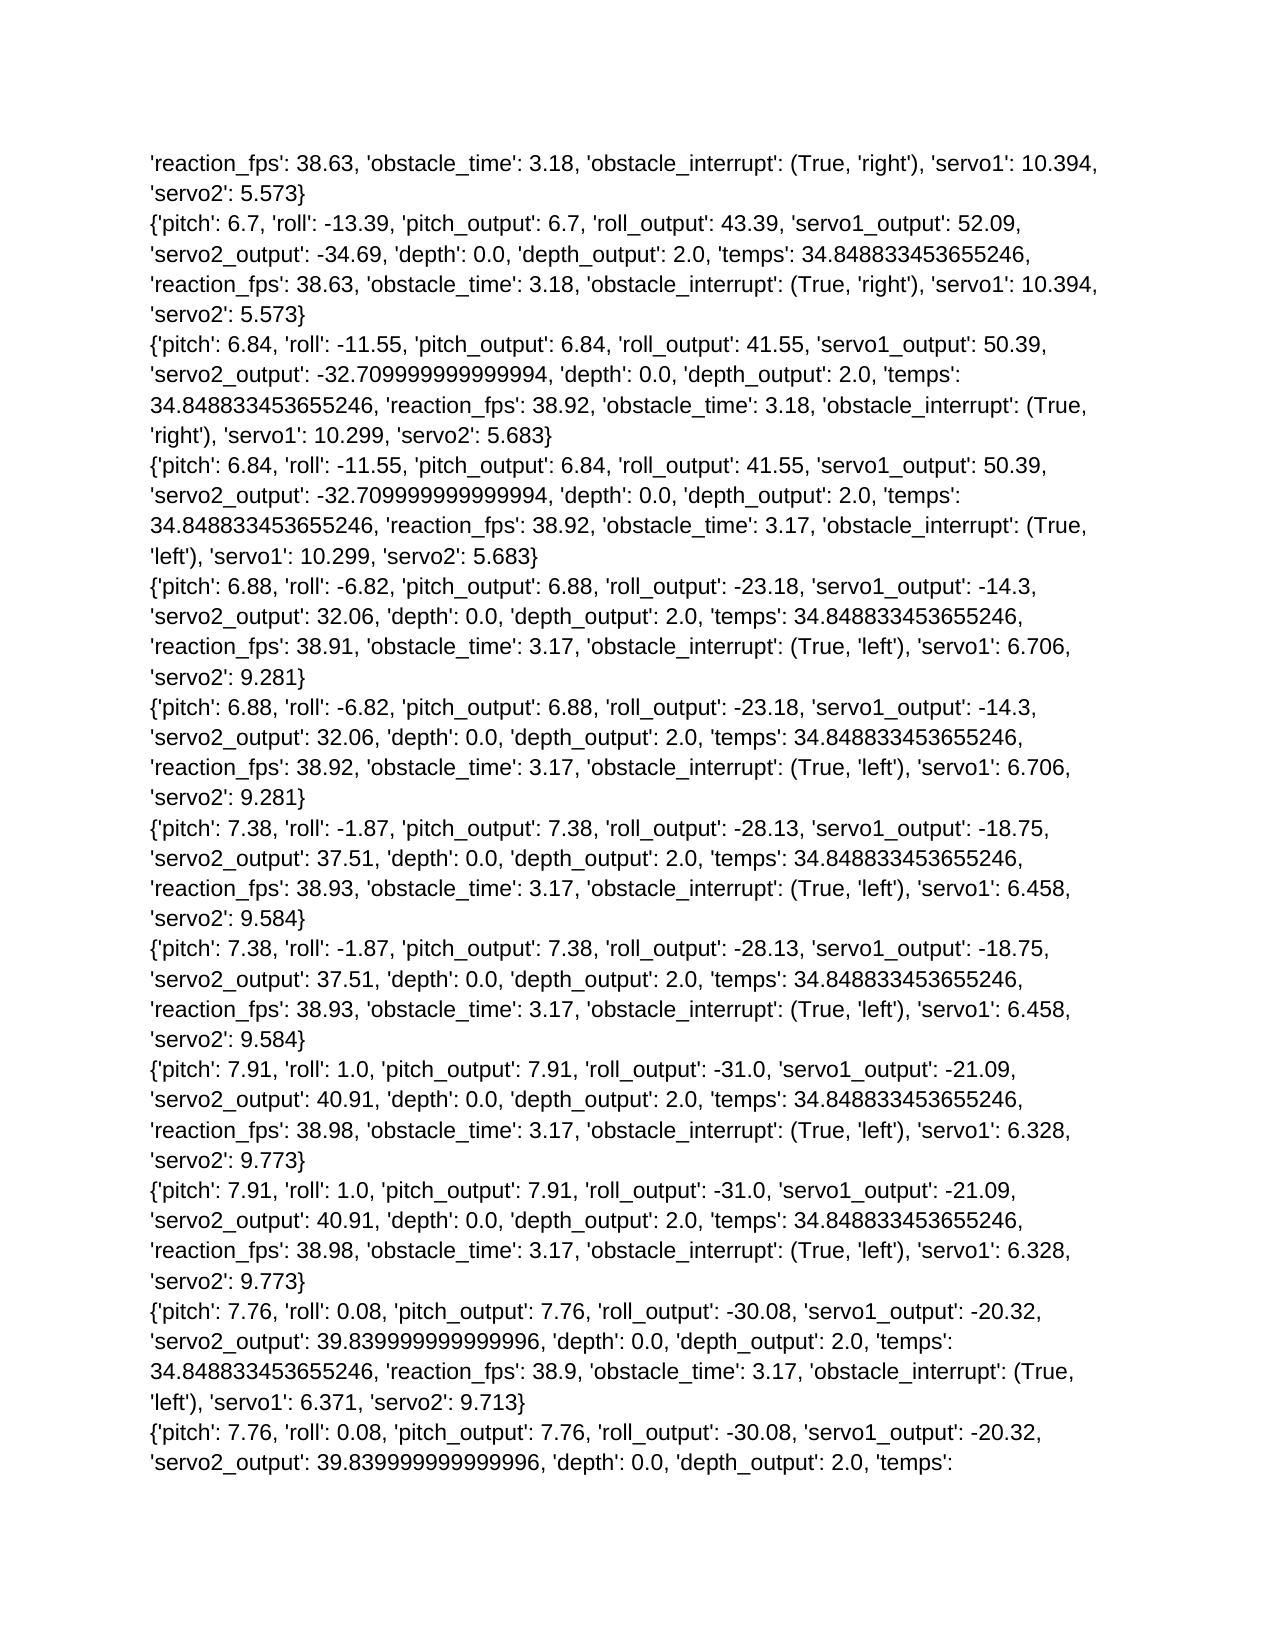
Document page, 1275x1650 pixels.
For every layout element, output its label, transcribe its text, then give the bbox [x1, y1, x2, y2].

text {'pitch': 7.38, 'roll': -1.87, 'pitch_output': 7.38, 'roll_output': -28.13, 'servo1_output': -18.75, 'servo2_output': 37.51, 'depth': 0.0, 'depth_output': 2.0, 'temps': 34.848833453655246, 'reaction_fps': 38.93, 'obstacle_time': 3.17, 'obstacle_interrupt': (True, 'left'), 'servo1': 6.458, 'servo2': 9.584} [150, 814, 1125, 932]
text {'pitch': 6.88, 'roll': -6.82, 'pitch_output': 6.88, 'roll_output': -23.18, 'servo1_output': -14.3, 'servo2_output': 32.06, 'depth': 0.0, 'depth_output': 2.0, 'temps': 34.848833453655246, 'reaction_fps': 38.92, 'obstacle_time': 3.17, 'obstacle_interrupt': (True, 'left'), 'servo1': 6.706, 'servo2': 9.281} [150, 694, 1125, 811]
text {'pitch': 6.84, 'roll': -11.55, 'pitch_output': 6.84, 'roll_output': 41.55, 'servo1_output': 50.39, 'servo2_output': -32.709999999999994, 'depth': 0.0, 'depth_output': 2.0, 'temps': 34.848833453655246, 'reaction_fps': 38.92, 'obstacle_time': 3.17, 'obstacle_interrupt': (True, 'left'), 'servo1': 10.299, 'servo2': 5.683} [150, 452, 1125, 569]
text {'pitch': 6.84, 'roll': -11.55, 'pitch_output': 6.84, 'roll_output': 41.55, 'servo1_output': 50.39, 'servo2_output': -32.709999999999994, 'depth': 0.0, 'depth_output': 2.0, 'temps': 34.848833453655246, 'reaction_fps': 38.92, 'obstacle_time': 3.18, 'obstacle_interrupt': (True, 'right'), 'servo1': 10.299, 'servo2': 5.683} [150, 331, 1125, 448]
text {'pitch': 7.38, 'roll': -1.87, 'pitch_output': 7.38, 'roll_output': -28.13, 'servo1_output': -18.75, 'servo2_output': 37.51, 'depth': 0.0, 'depth_output': 2.0, 'temps': 34.848833453655246, 'reaction_fps': 38.93, 'obstacle_time': 3.17, 'obstacle_interrupt': (True, 'left'), 'servo1': 6.458, 'servo2': 9.584} [150, 935, 1125, 1052]
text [150, 1419, 1125, 1475]
text {'pitch': 7.91, 'roll': 1.0, 'pitch_output': 7.91, 'roll_output': -31.0, 'servo1_output': -21.09, 'servo2_output': 40.91, 'depth': 0.0, 'depth_output': 2.0, 'temps': 34.848833453655246, 'reaction_fps': 38.98, 'obstacle_time': 3.17, 'obstacle_interrupt': (True, 'left'), 'servo1': 6.328, 'servo2': 9.773} [150, 1056, 1125, 1173]
text {'pitch': 7.76, 'roll': 0.08, 'pitch_output': 7.76, 'roll_output': -30.08, 'servo1_output': -20.32, 'servo2_output': 39.839999999999996, 'depth': 0.0, 'depth_output': 2.0, 'temps': 34.848833453655246, 'reaction_fps': 38.9, 'obstacle_time': 3.17, 'obstacle_interrupt': (True, 'left'), 'servo1': 6.371, 'servo2': 9.713} [150, 1298, 1125, 1415]
text {'pitch': 6.88, 'roll': -6.82, 'pitch_output': 6.88, 'roll_output': -23.18, 'servo1_output': -14.3, 'servo2_output': 32.06, 'depth': 0.0, 'depth_output': 2.0, 'temps': 34.848833453655246, 'reaction_fps': 38.91, 'obstacle_time': 3.17, 'obstacle_interrupt': (True, 'left'), 'servo1': 6.706, 'servo2': 9.281} [150, 573, 1125, 690]
text {'pitch': 7.91, 'roll': 1.0, 'pitch_output': 7.91, 'roll_output': -31.0, 'servo1_output': -21.09, 'servo2_output': 40.91, 'depth': 0.0, 'depth_output': 2.0, 'temps': 34.848833453655246, 'reaction_fps': 38.98, 'obstacle_time': 3.17, 'obstacle_interrupt': (True, 'left'), 'servo1': 6.328, 'servo2': 9.773} [150, 1177, 1125, 1294]
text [150, 150, 1125, 207]
